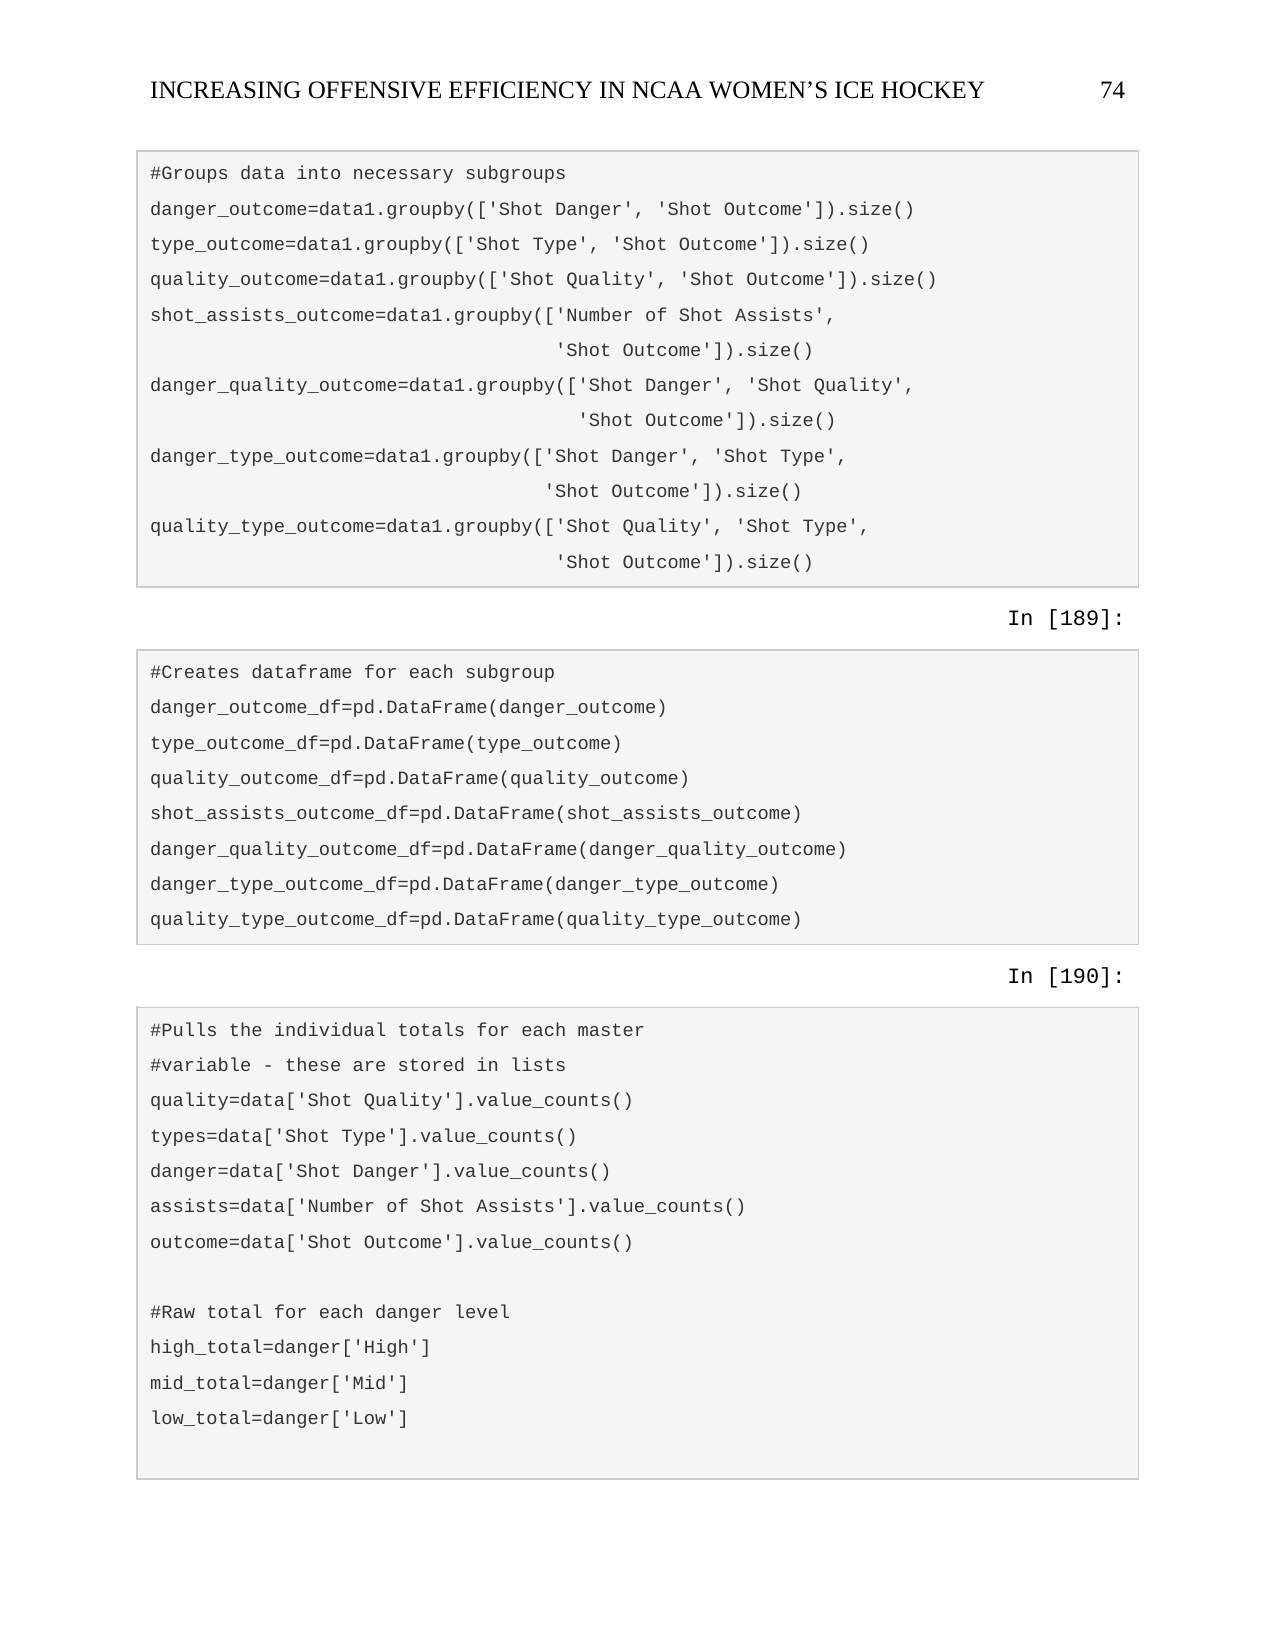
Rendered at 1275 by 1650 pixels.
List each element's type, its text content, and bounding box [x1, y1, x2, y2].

text #variable - these are stored in lists [138, 1042, 1138, 1077]
text shot_assists_outcome=data1.groupby(['Number of Shot Assists', [138, 291, 1138, 327]
text danger_outcome_df=pd.DataFrame(danger_outcome) [138, 684, 1138, 719]
text shot_assists_outcome_df=pd.DataFrame(shot_assists_outcome) [138, 790, 1138, 825]
text #Pulls the individual totals for each master [138, 1008, 1138, 1042]
text quality_type_outcome=data1.groupby(['Shot Quality', 'Shot Type', [138, 503, 1138, 538]
text danger_outcome=data1.groupby(['Shot Danger', 'Shot Outcome']).size() [138, 185, 1138, 221]
text In [189]: [150, 602, 1125, 632]
text types=data['Shot Type'].value_counts() [138, 1112, 1138, 1148]
text low_total=danger['Low'] [138, 1395, 1138, 1430]
text assists=data['Number of Shot Assists'].value_counts() [138, 1183, 1138, 1218]
text In [190]: [150, 959, 1125, 990]
text type_outcome=data1.groupby(['Shot Type', 'Shot Outcome']).size() [138, 221, 1138, 256]
text #Creates dataframe for each subgroup [138, 651, 1138, 684]
text danger_quality_outcome_df=pd.DataFrame(danger_quality_outcome) [138, 825, 1138, 861]
text mid_total=danger['Mid'] [138, 1359, 1138, 1395]
text 'Shot Outcome']).size() [138, 468, 1138, 503]
text quality_outcome_df=pd.DataFrame(quality_outcome) [138, 755, 1138, 790]
text danger_quality_outcome=data1.groupby(['Shot Danger', 'Shot Quality', [138, 362, 1138, 397]
text quality=data['Shot Quality'].value_counts() [138, 1077, 1138, 1112]
text danger=data['Shot Danger'].value_counts() [138, 1148, 1138, 1183]
text quality_outcome=data1.groupby(['Shot Quality', 'Shot Outcome']).size() [138, 256, 1138, 291]
text danger_type_outcome_df=pd.DataFrame(danger_type_outcome) [138, 861, 1138, 896]
text 'Shot Outcome']).size() [138, 327, 1138, 362]
text quality_type_outcome_df=pd.DataFrame(quality_type_outcome) [138, 896, 1138, 944]
text 'Shot Outcome']).size() [138, 397, 1138, 432]
text #Groups data into necessary subgroups [138, 152, 1138, 185]
text high_total=danger['High'] [138, 1324, 1138, 1359]
text 'Shot Outcome']).size() [138, 538, 1138, 586]
text danger_type_outcome=data1.groupby(['Shot Danger', 'Shot Type', [138, 432, 1138, 468]
text #Raw total for each danger level [138, 1289, 1138, 1324]
text outcome=data['Shot Outcome'].value_counts() [138, 1218, 1138, 1254]
text type_outcome_df=pd.DataFrame(type_outcome) [138, 719, 1138, 755]
